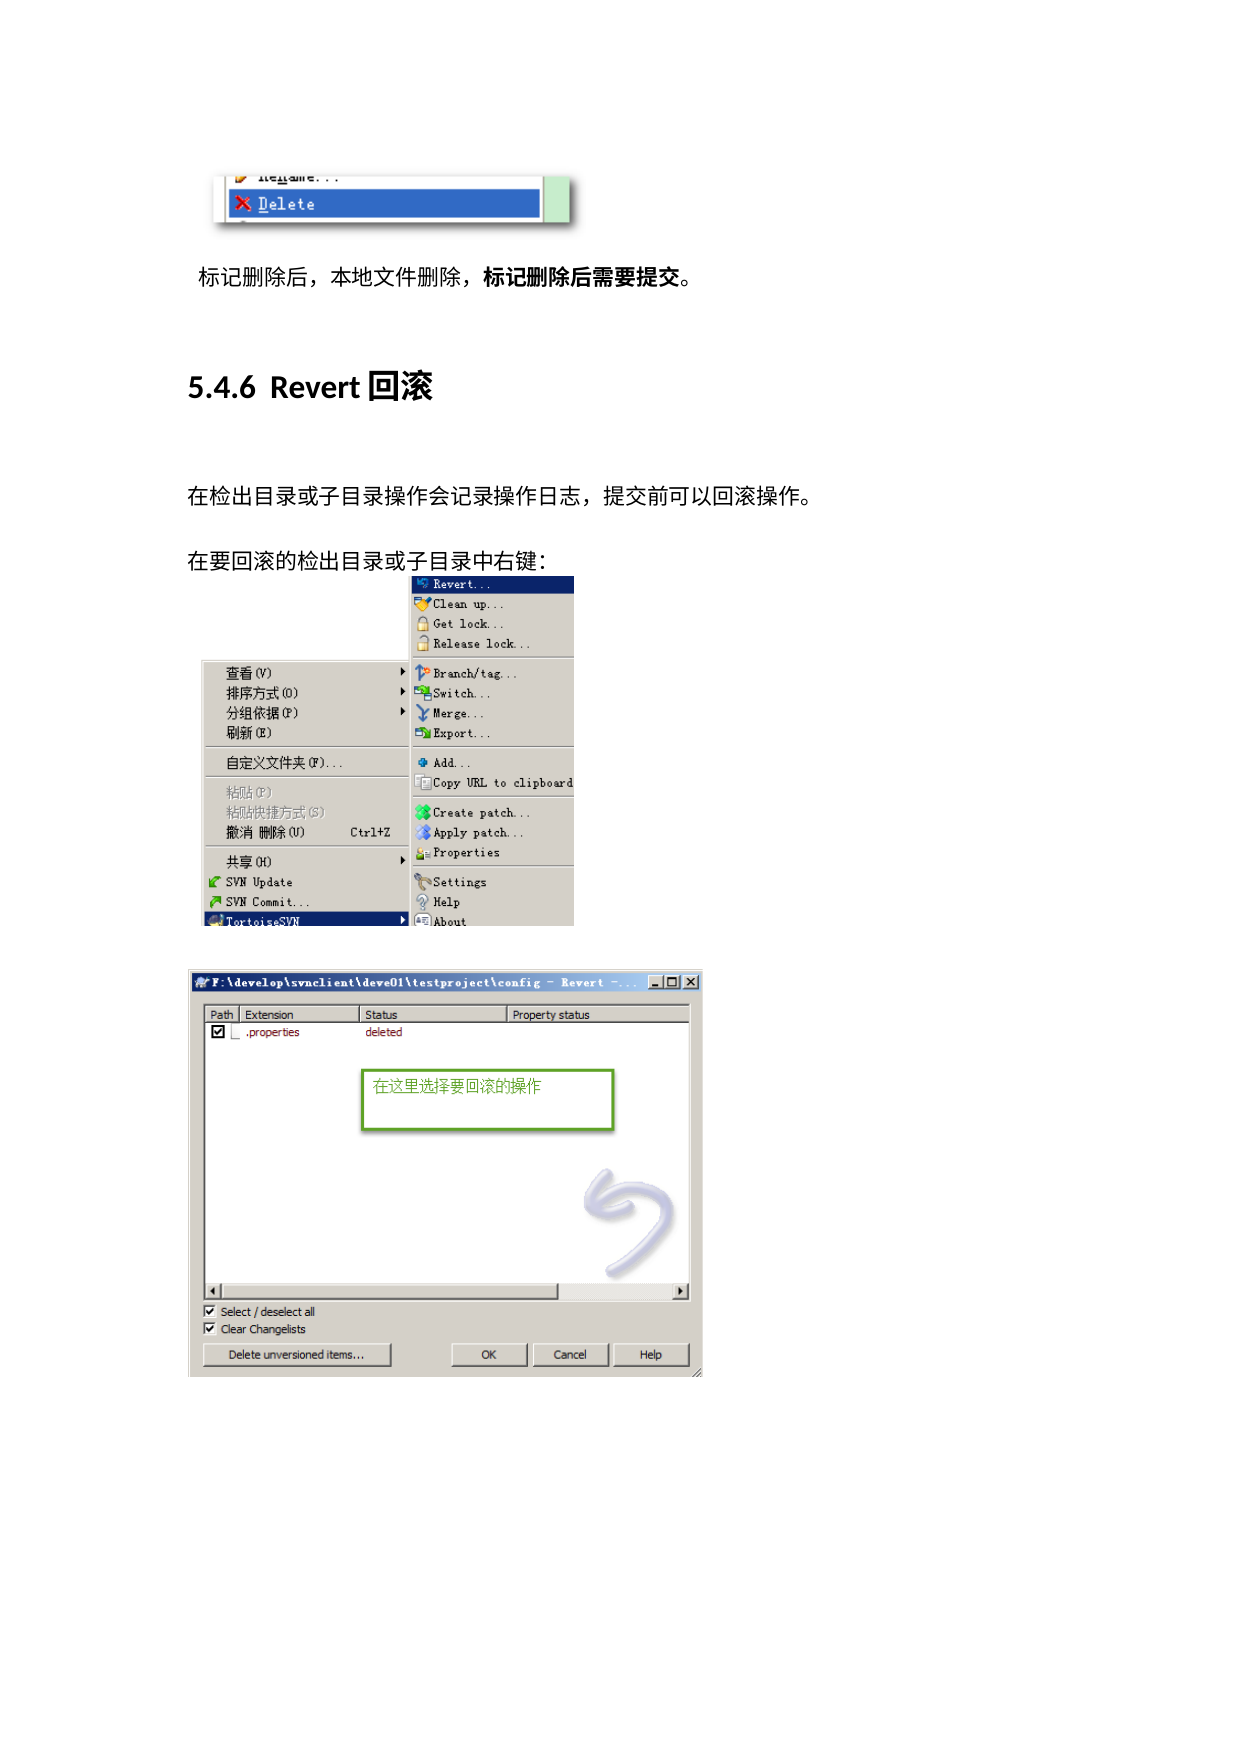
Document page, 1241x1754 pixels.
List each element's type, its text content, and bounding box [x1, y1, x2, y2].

subtitle Revert回滚 [187, 352, 1053, 417]
picture [198, 162, 587, 240]
text 在检出目录或子目录操作会记录操作日志，提交前可以回滚操作。 [187, 479, 1053, 511]
text 在要回滚的检出目录或子目录中右键： [187, 544, 1053, 576]
text 标记删除后，本地文件删除，标记删除后需要提交。 [187, 259, 1053, 292]
picture [187, 966, 703, 1377]
picture [187, 576, 574, 926]
